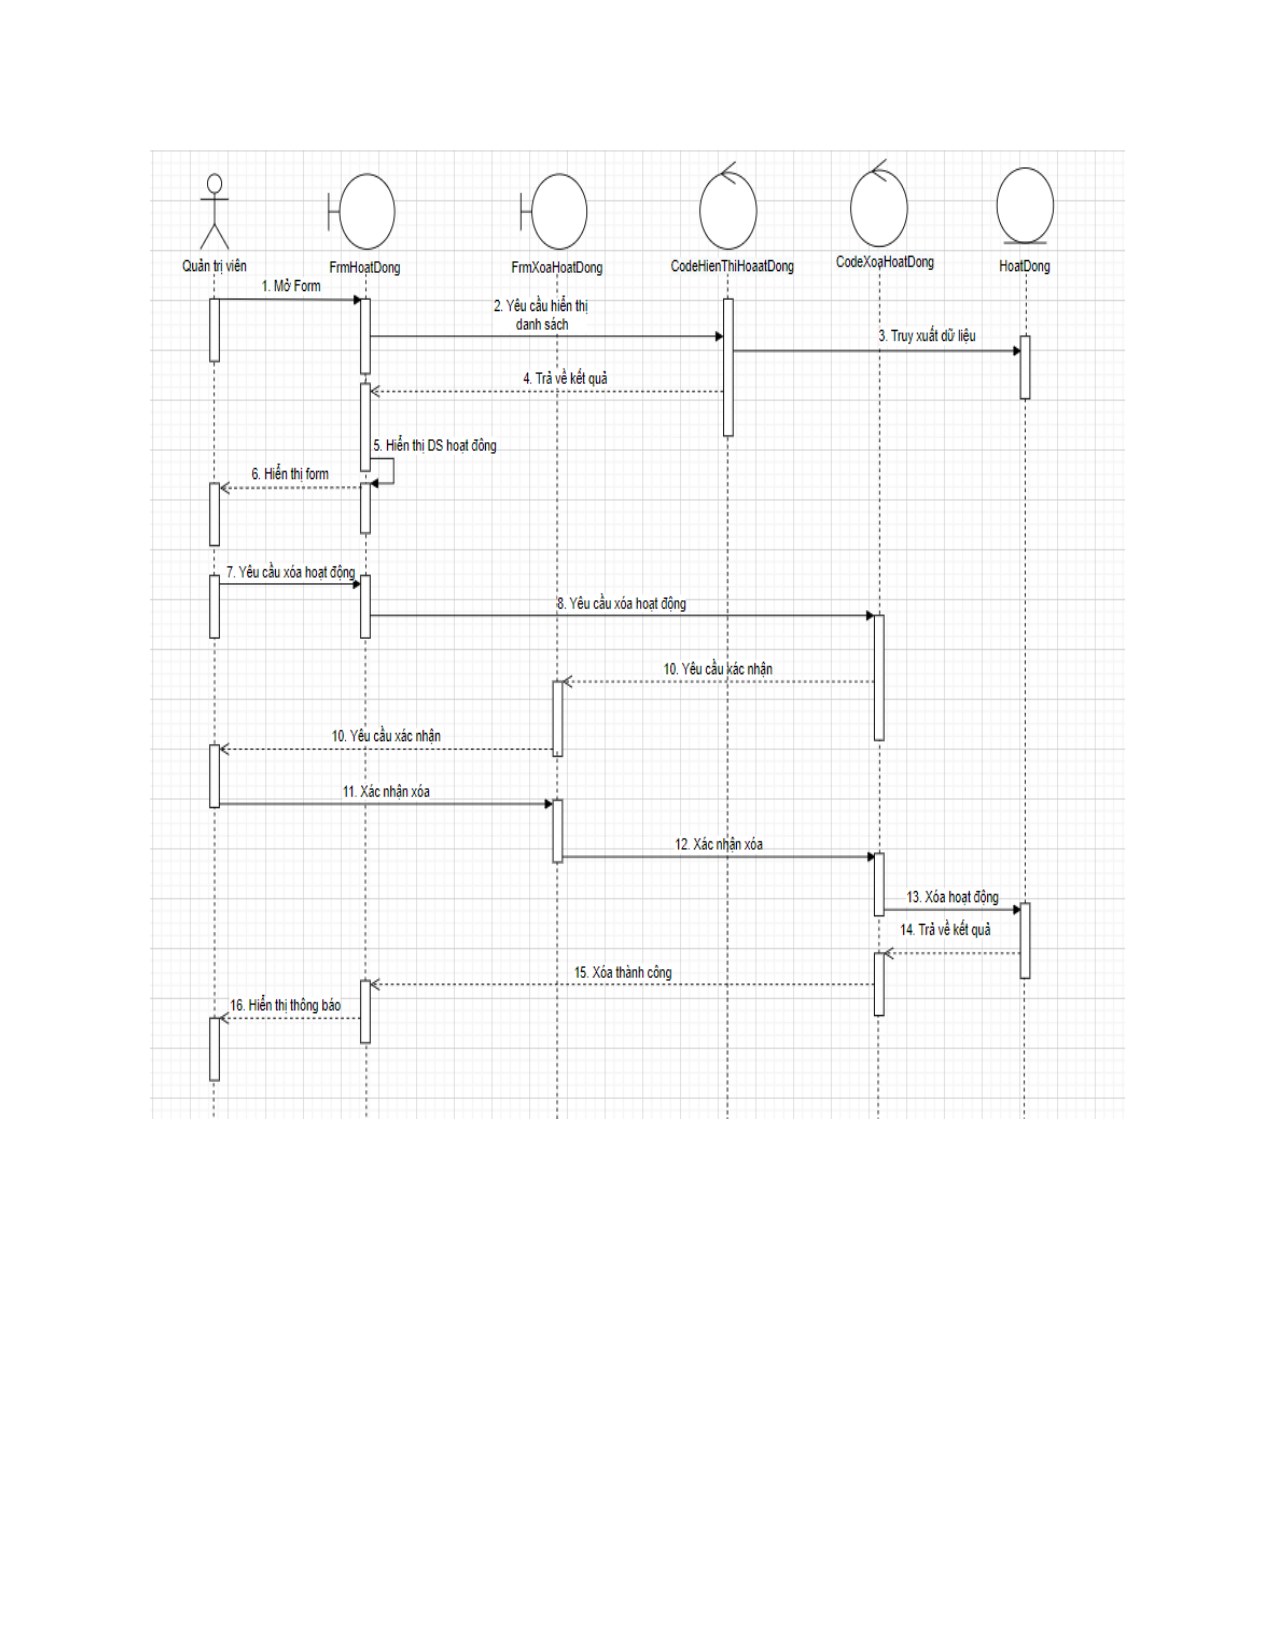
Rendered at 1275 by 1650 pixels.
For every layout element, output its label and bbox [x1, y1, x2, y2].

picture [150, 150, 1125, 1119]
